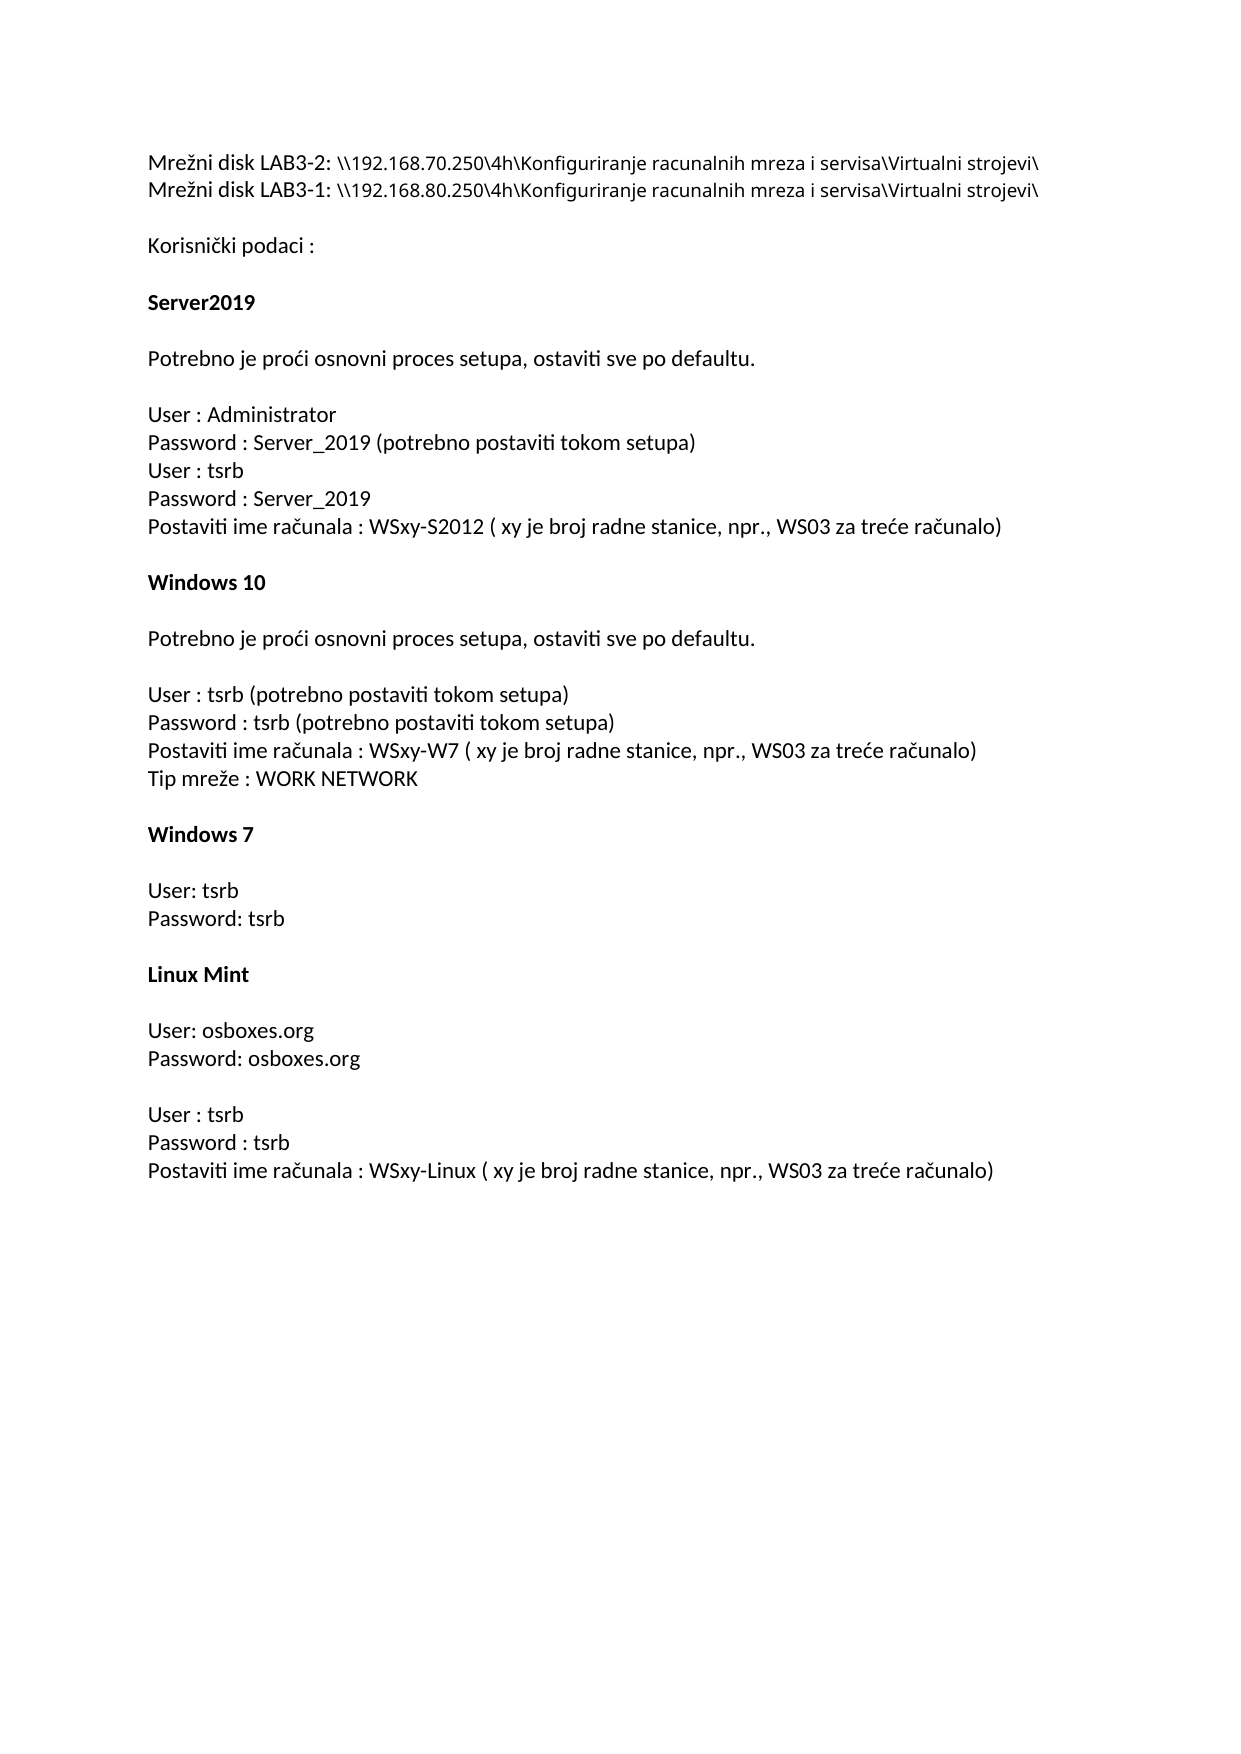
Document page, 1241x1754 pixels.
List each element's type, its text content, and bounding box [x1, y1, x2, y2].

text User: osboxes.org [148, 1016, 1093, 1044]
text User : tsrb [148, 1100, 1093, 1128]
text Windows 10 [148, 568, 1093, 596]
text User : tsrb [148, 456, 1093, 484]
text User: tsrb [148, 876, 1093, 904]
text Postaviti ime računala : WSxy-S2012 ( xy je broj radne stanice, npr., WS03 za treće računalo) [148, 512, 1093, 540]
text Password: osboxes.org [148, 1044, 1093, 1072]
text User : tsrb (potrebno postaviti tokom setupa) [148, 680, 1093, 708]
text Mrežni disk LAB3-2: \\192.168.70.250\4h\Konfiguriranje racunalnih mreza i servisa\Virtualni strojevi\ [148, 148, 1093, 176]
text User : Administrator [148, 400, 1093, 428]
text Korisnički podaci : [148, 232, 1093, 260]
text Tip mreže : WORK NETWORK [148, 764, 1093, 792]
text Server2019 [148, 288, 1093, 316]
text Windows 7 [148, 820, 1093, 848]
text Password : Server_2019 (potrebno postaviti tokom setupa) [148, 428, 1093, 456]
text Mrežni disk LAB3-1: \\192.168.80.250\4h\Konfiguriranje racunalnih mreza i servisa\Virtualni strojevi\ [148, 176, 1093, 204]
text Postaviti ime računala : WSxy-W7 ( xy je broj radne stanice, npr., WS03 za treće računalo) [148, 736, 1093, 764]
text Linux Mint [148, 960, 1093, 988]
text Password : Server_2019 [148, 484, 1093, 512]
text Password : tsrb (potrebno postaviti tokom setupa) [148, 708, 1093, 736]
text Password : tsrb [148, 1128, 1093, 1156]
text Postaviti ime računala : WSxy-Linux ( xy je broj radne stanice, npr., WS03 za treće računalo) [148, 1156, 1093, 1184]
text Potrebno je proći osnovni proces setupa, ostaviti sve po defaultu. [148, 624, 1093, 652]
text Password: tsrb [148, 904, 1093, 932]
text Potrebno je proći osnovni proces setupa, ostaviti sve po defaultu. [148, 344, 1093, 372]
